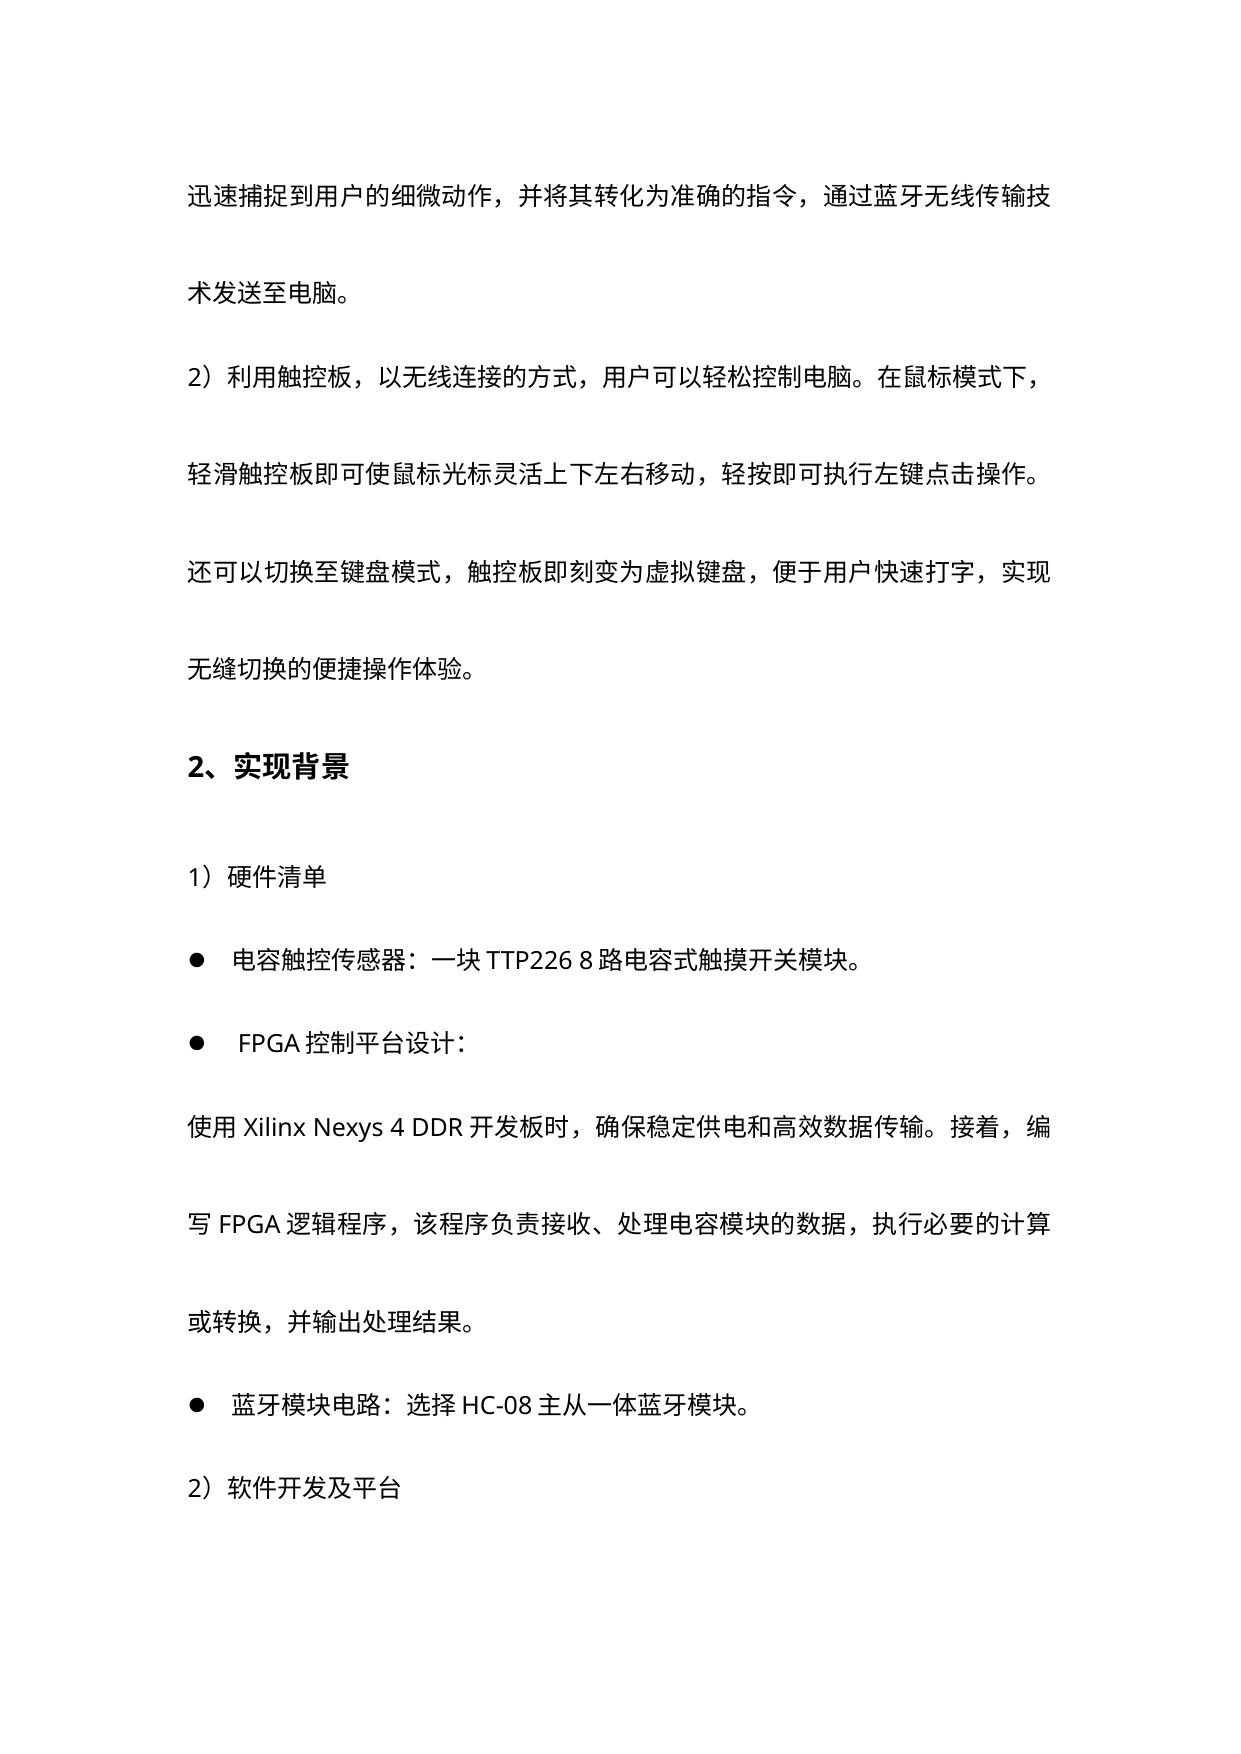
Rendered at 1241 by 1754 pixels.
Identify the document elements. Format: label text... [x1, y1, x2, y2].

text 1）硬件清单 [187, 843, 1053, 908]
list 2）利用触控板，以无线连接的方式，用户可以轻松控制电脑。在鼠标模式下，轻滑触控板即可使鼠标光标灵活上下左右移动，轻按即可执行左键点击操作。还可以切换至键盘模式，触控板即刻变为虚拟键盘，便于用户快速打字，实现无缝切换的便捷操作体验。 [187, 343, 1053, 700]
list 使用Xilinx Nexys 4 DDR开发板时，确保稳定供电和高效数据传输。接着，编写FPGA逻辑程序，该程序负责接收、处理电容模块的数据，执行必要的计算或转换，并输出处理结果。 [187, 1093, 1053, 1353]
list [187, 162, 1053, 324]
list FPGA控制平台设计： [187, 1009, 1053, 1074]
list 2）软件开发及平台 [187, 1454, 1053, 1519]
list 蓝牙模块电路：选择HC-08主从一体蓝牙模块。 [187, 1371, 1053, 1436]
subtitle 2、实现背景 [187, 733, 1053, 798]
list 电容触控传感器：一块TTP226 8路电容式触摸开关模块。 [187, 926, 1053, 991]
